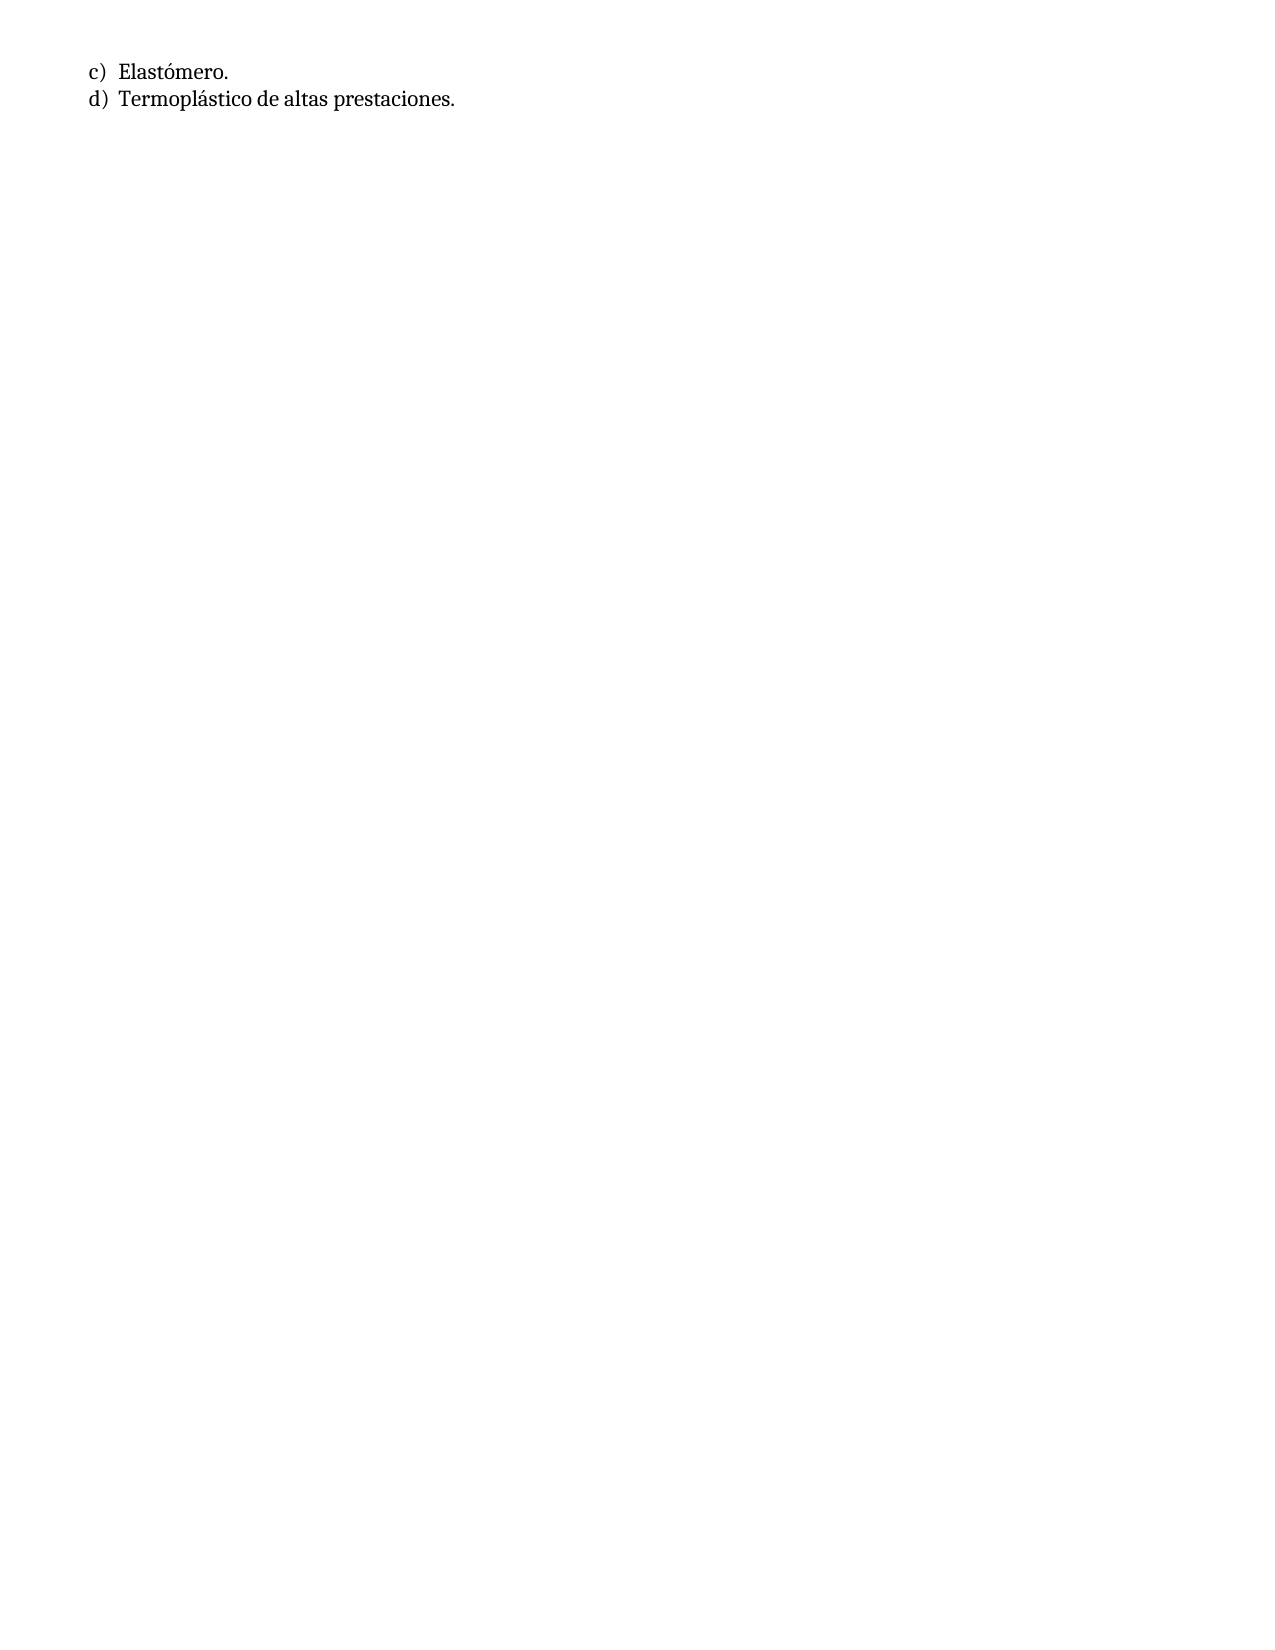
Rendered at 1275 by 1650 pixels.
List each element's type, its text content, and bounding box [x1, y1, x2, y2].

text c) Elastómero. [89, 59, 600, 85]
text d) Termoplástico de altas prestaciones. [89, 85, 600, 112]
